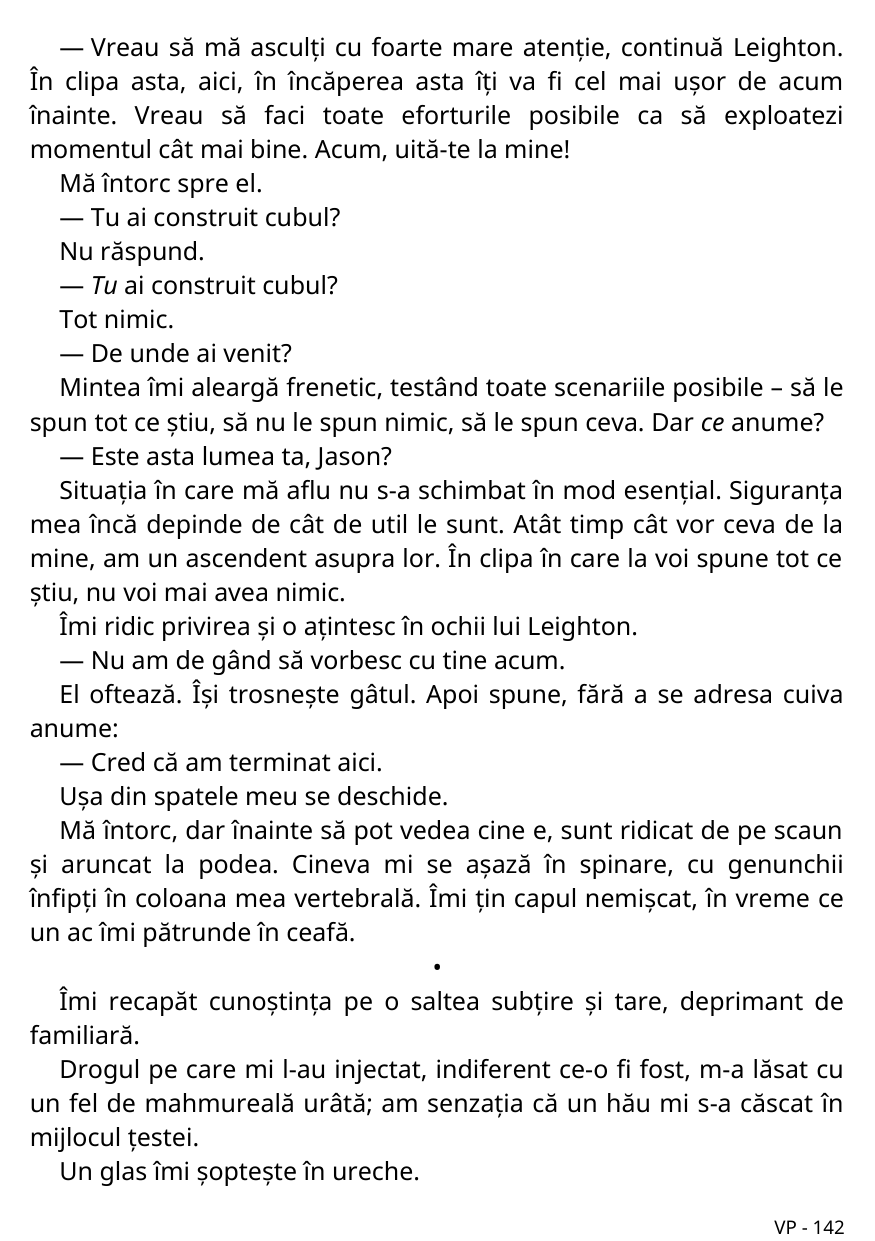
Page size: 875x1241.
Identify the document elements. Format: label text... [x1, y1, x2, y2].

text Situația în care mă aflu nu s-a schimbat în mod esențial. Siguranța mea încă depinde de cât de util le sunt. Atât timp cât vor ceva de la mine, am un ascendent asupra lor. În clipa în care la voi spune tot ce știu, nu voi mai avea nimic. [29, 472, 844, 608]
text Tot nimic. [29, 302, 844, 336]
text — Vreau să mă asculți cu foarte mare atenție, continuă Leighton. În clipa asta, aici, în încăperea asta îți va fi cel mai ușor de acum înainte. Vreau să faci toate eforturile posibile ca să exploatezi momentul cât mai bine. Acum, uită-te la mine! [29, 29, 844, 166]
text — Este asta lumea ta, Jason? [29, 438, 844, 472]
text — Tu ai construit cubul? [29, 200, 844, 234]
text — De unde ai venit? [29, 336, 844, 370]
text — Tu ai construit cubul? [29, 268, 844, 302]
text Nu răspund. [29, 234, 844, 268]
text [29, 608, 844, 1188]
text Mintea îmi aleargă frenetic, testând toate scenariile posibile – să le spun tot ce știu, să nu le spun nimic, să le spun ceva. Dar ce anume? [29, 370, 844, 438]
text Mă întorc spre el. [29, 166, 844, 200]
